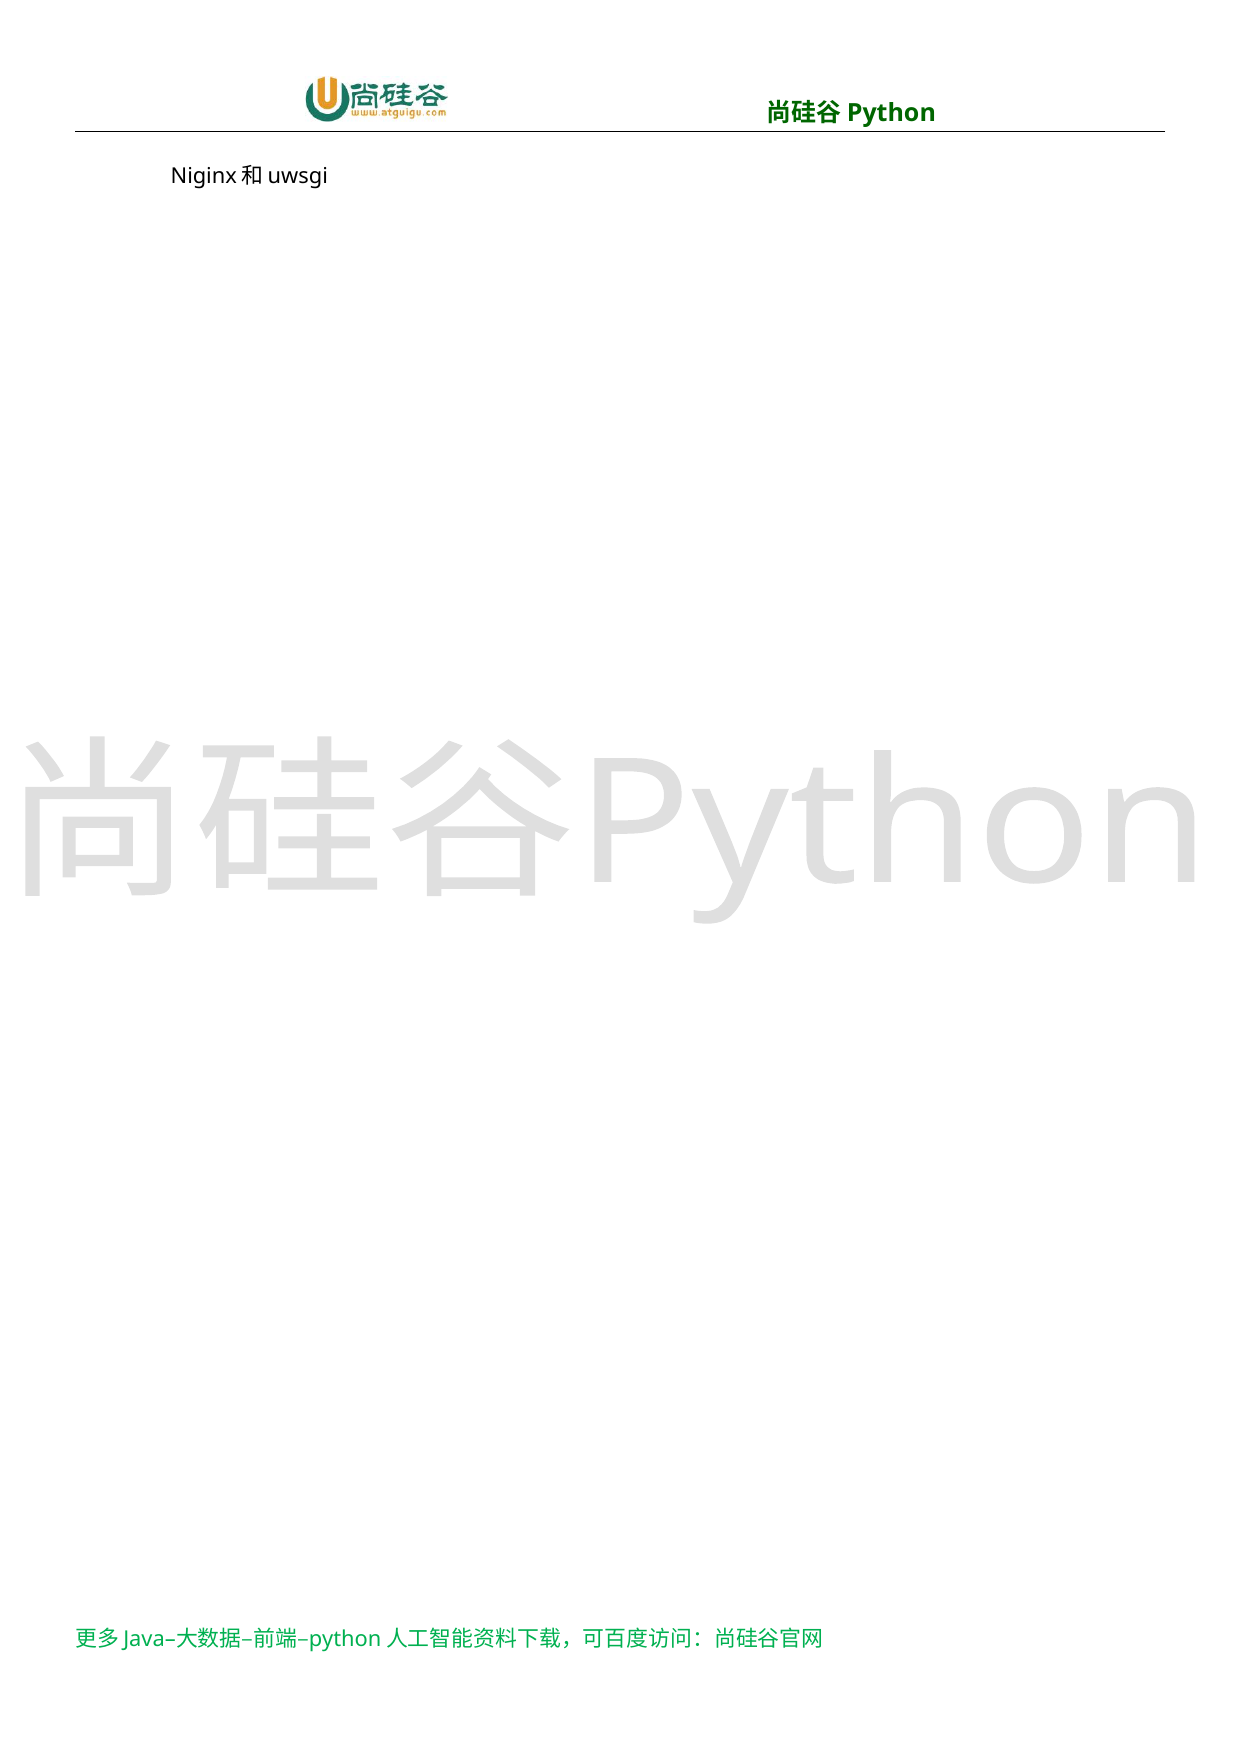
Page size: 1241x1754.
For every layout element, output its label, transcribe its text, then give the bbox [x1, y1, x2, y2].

text Niginx和uwsgi [133, 157, 1165, 190]
picture [304, 76, 449, 122]
